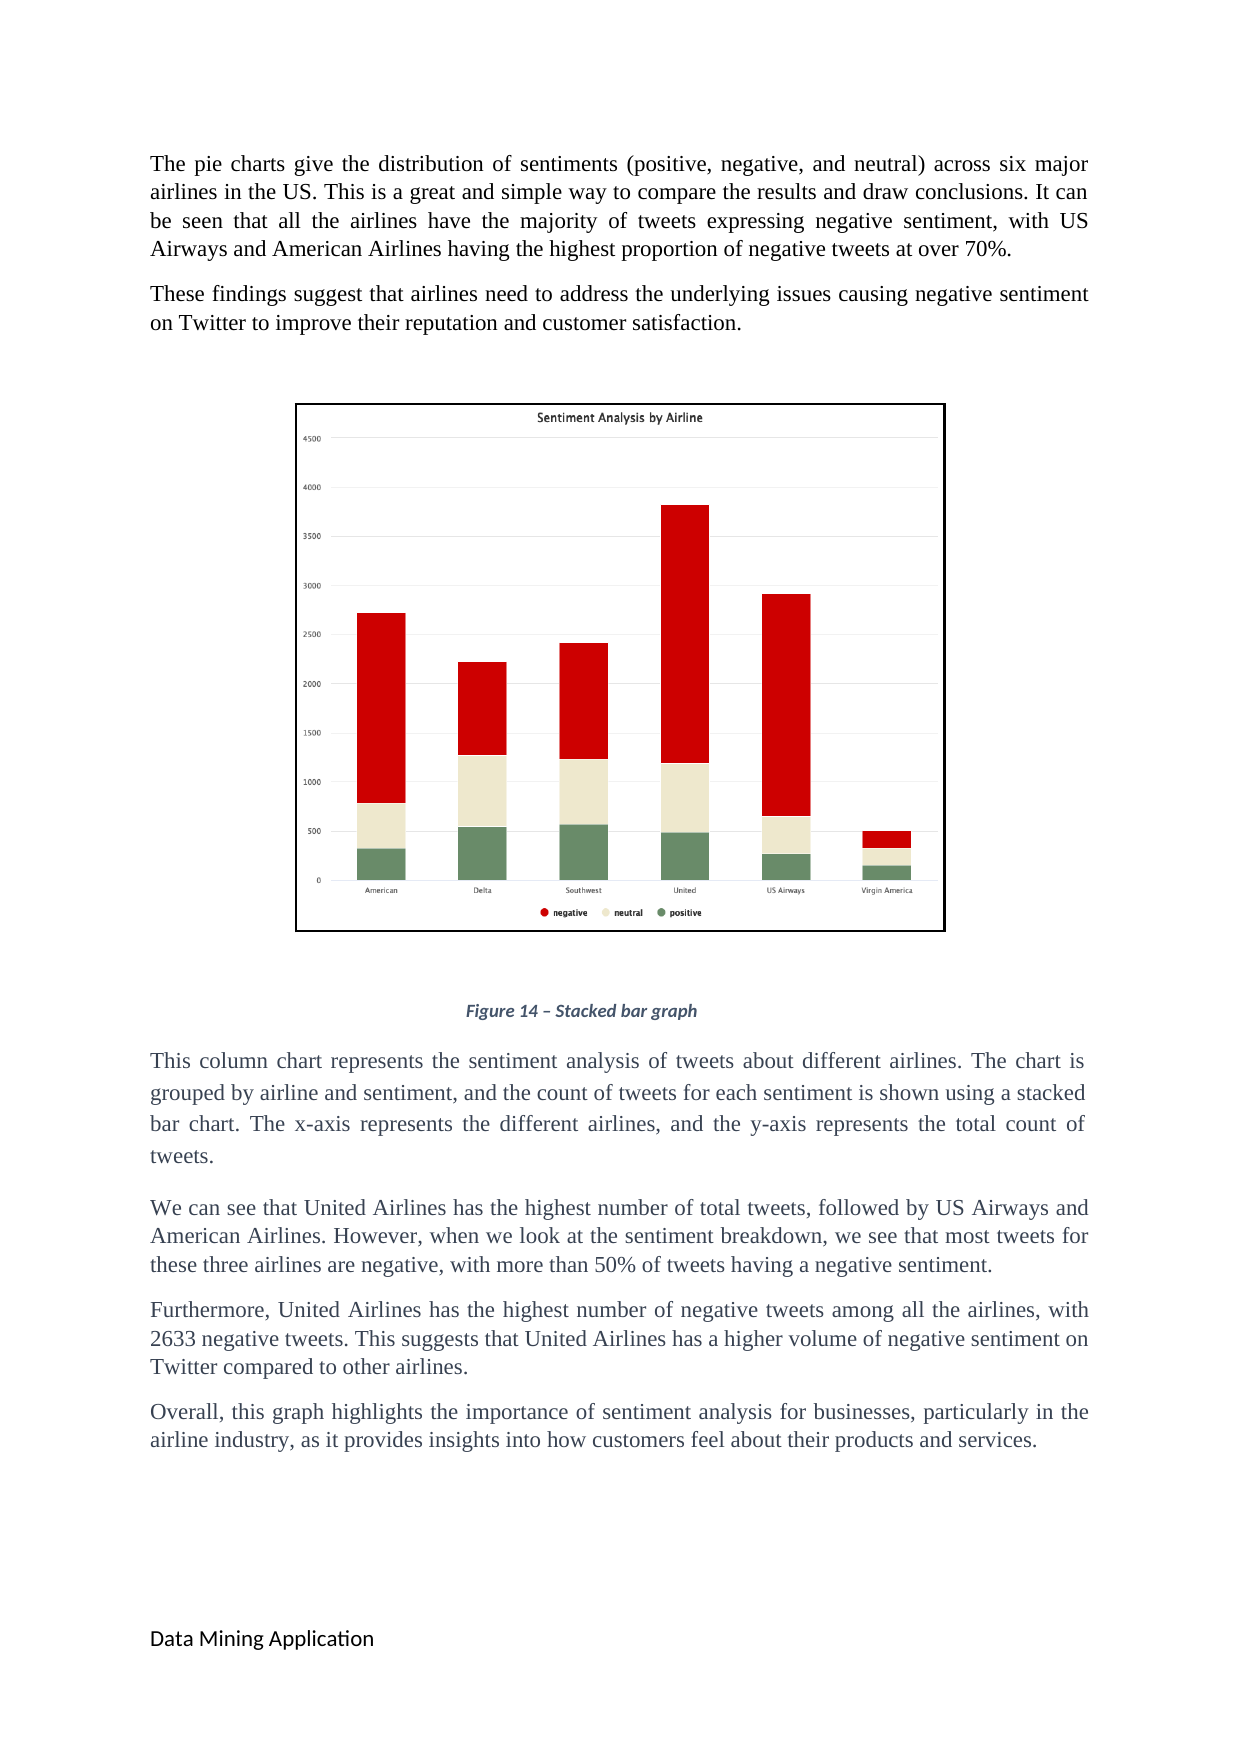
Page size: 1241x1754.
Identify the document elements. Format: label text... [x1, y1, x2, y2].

text This column chart represents the sentiment analysis of tweets about different airlines. The chart is grouped by airline and sentiment, and the count of tweets for each sentiment is shown using a stacked bar chart. The x-axis represents the different airlines, and the y-axis represents the total count of tweets. [150, 1047, 1087, 1168]
text Figure 14 – Stacked bar graph [150, 999, 1015, 1022]
picture [297, 405, 943, 930]
text The pie charts give the distribution of sentiments (positive, negative, and neutral) across six major airlines in the US. This is a great and simple way to compare the results and draw conclusions. It can be seen that all the airlines have the majority of tweets expressing negative sentiment, with US Airways and American Airlines having the highest proportion of negative tweets at over 70%. [150, 150, 1090, 262]
text Overall, this graph highlights the importance of sentiment analysis for businesses, particularly in the airline industry, as it provides insights into how customers feel about their products and services. [150, 1398, 1090, 1453]
text Furthermore, United Airlines has the highest number of negative tweets among all the airlines, with 2633 negative tweets. This suggests that United Airlines has a higher volume of negative sentiment on Twitter compared to other airlines. [150, 1296, 1090, 1379]
text These findings suggest that airlines need to address the underlying issues causing negative sentiment on Twitter to improve their reputation and customer satisfaction. [150, 280, 1090, 335]
text We can see that United Airlines has the highest number of total tweets, followed by US Airways and American Airlines. However, when we look at the sentiment breakdown, we see that most tweets for these three airlines are negative, with more than 50% of tweets having a negative sentiment. [150, 1194, 1090, 1277]
